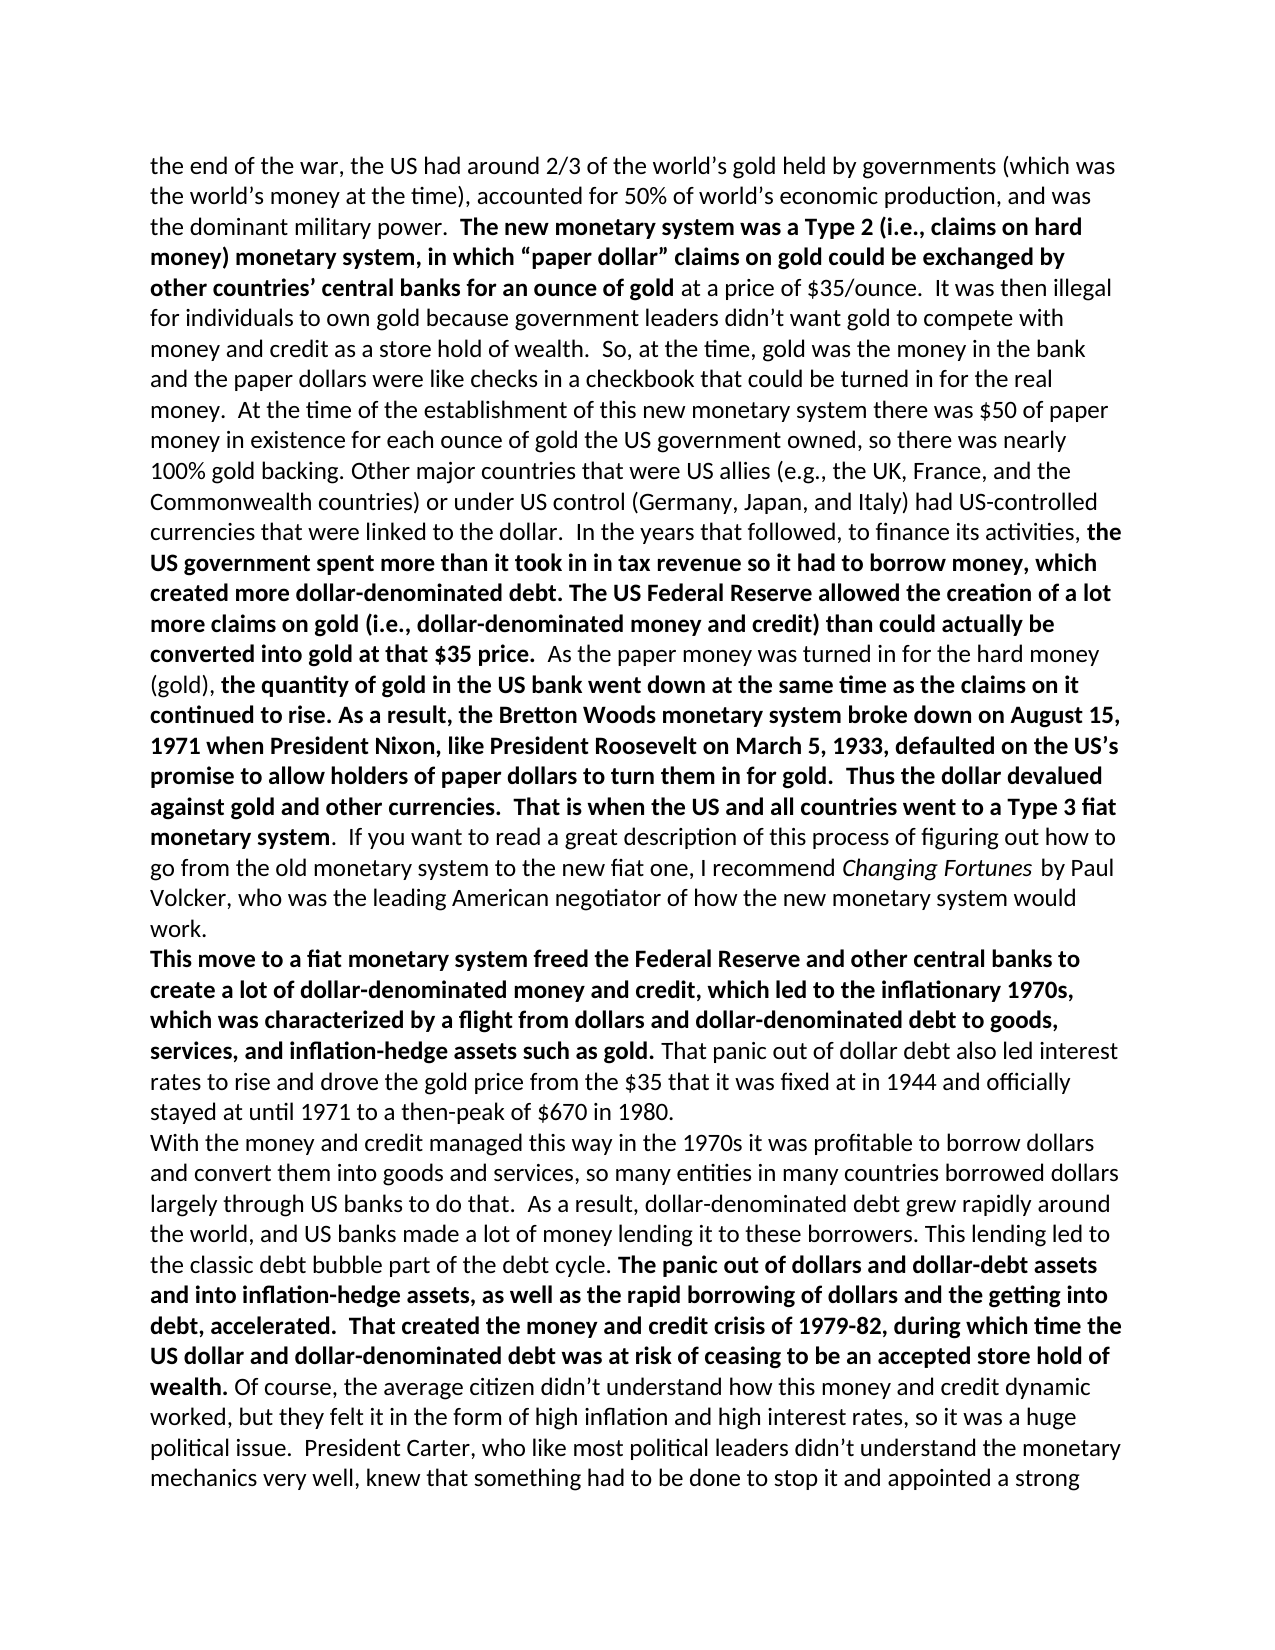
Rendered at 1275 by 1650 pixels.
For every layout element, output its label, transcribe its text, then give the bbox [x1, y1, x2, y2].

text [150, 150, 1125, 943]
text This move to a fiat monetary system freed the Federal Reserve and other central banks to create a lot of dollar-denominated money and credit, which led to the inflationary 1970s, which was characterized by a flight from dollars and dollar-denominated debt to goods, services, and inflation-hedge assets such as gold. That panic out of dollar debt also led interest rates to rise and drove the gold price from the $35 that it was fixed at in 1944 and officially stayed at until 1971 to a then-peak of $670 in 1980. [150, 943, 1125, 1127]
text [150, 1127, 1125, 1493]
